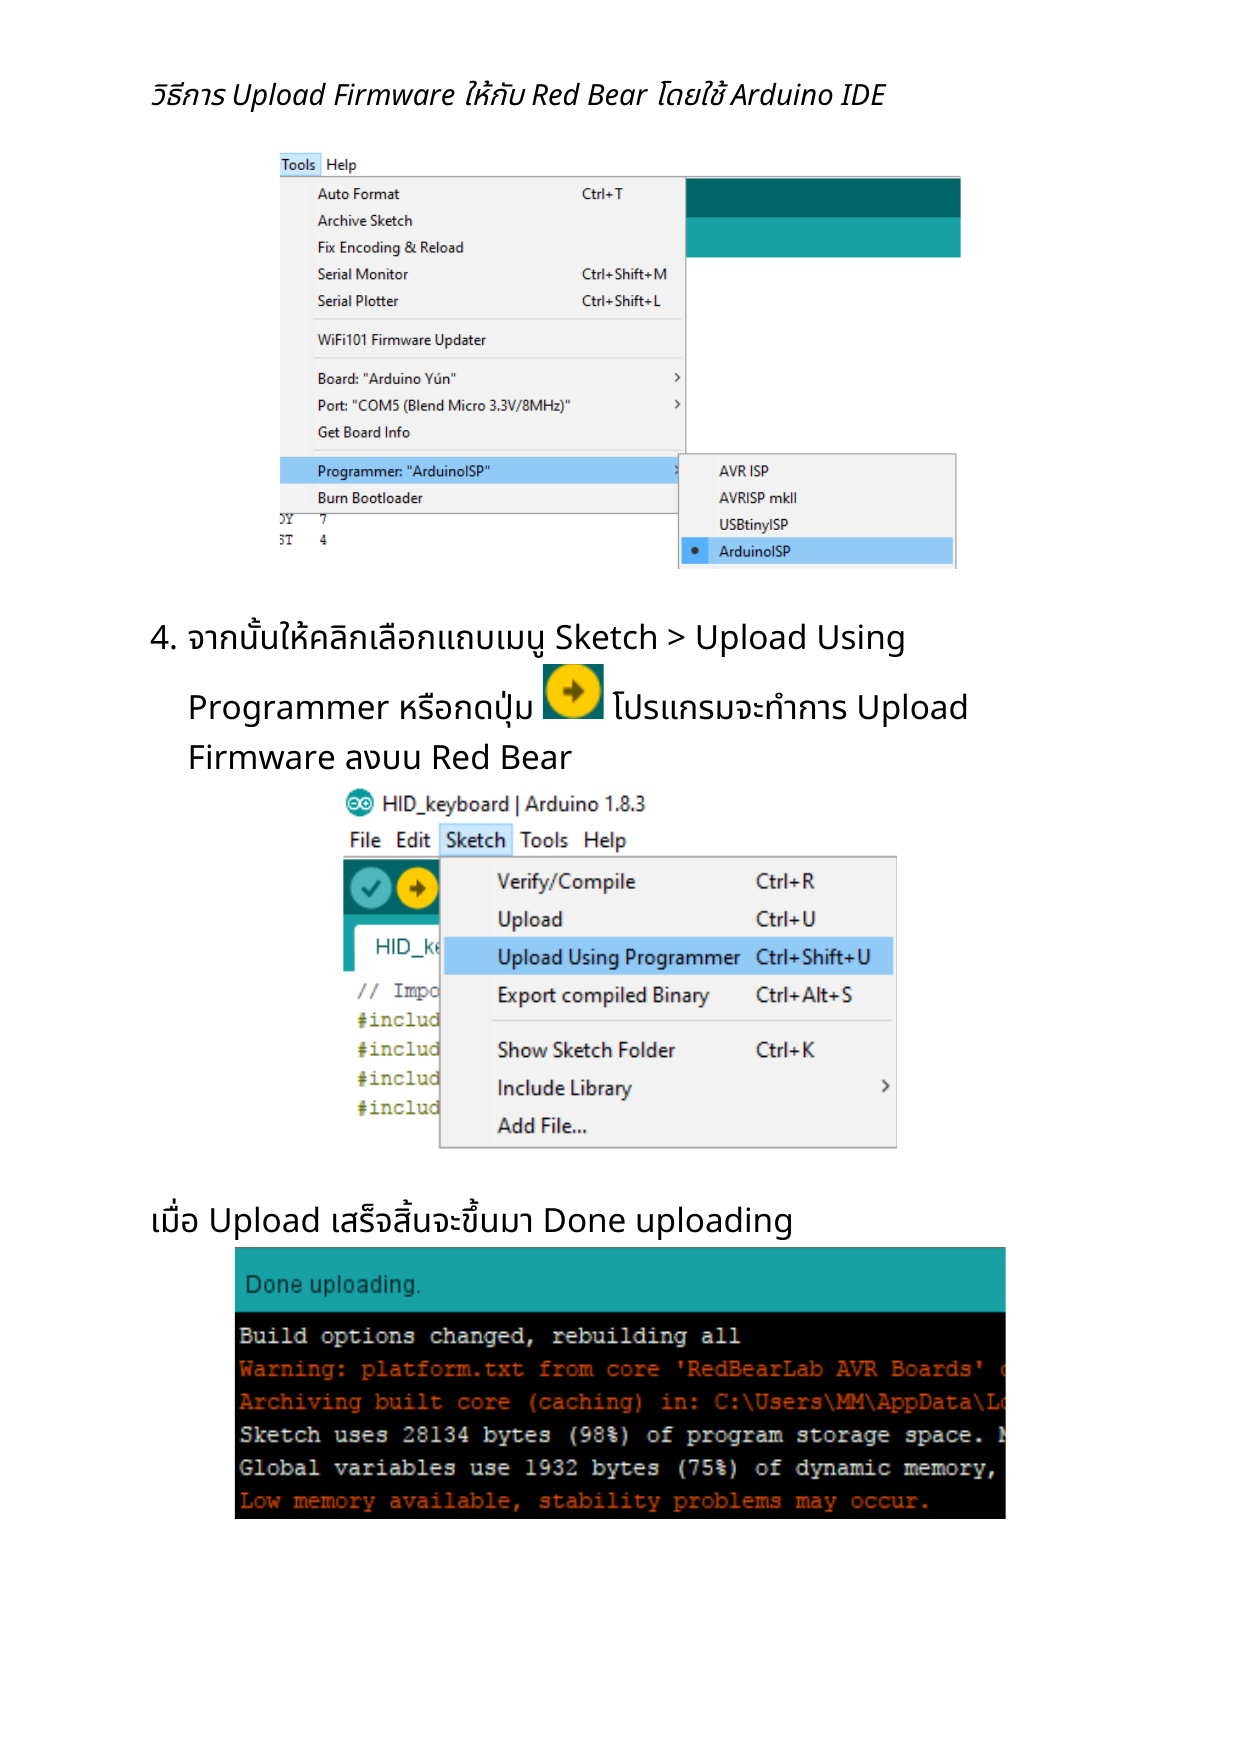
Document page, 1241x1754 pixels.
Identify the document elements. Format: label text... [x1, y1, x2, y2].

list จากนั้นให้คลิกเลือกแถบเมนู Sketch > Upload Using Programmer หรือกดปุ่ม โปรแกรมจะทำการ Upload Firmware ลงบน Red Bear [150, 614, 1090, 785]
picture [542, 664, 604, 719]
picture [279, 150, 961, 569]
picture [343, 784, 897, 1151]
picture [234, 1247, 1006, 1519]
text เมื่อ Upload เสร็จสิ้นจะขึ้นมา Done uploading [150, 1196, 1090, 1247]
